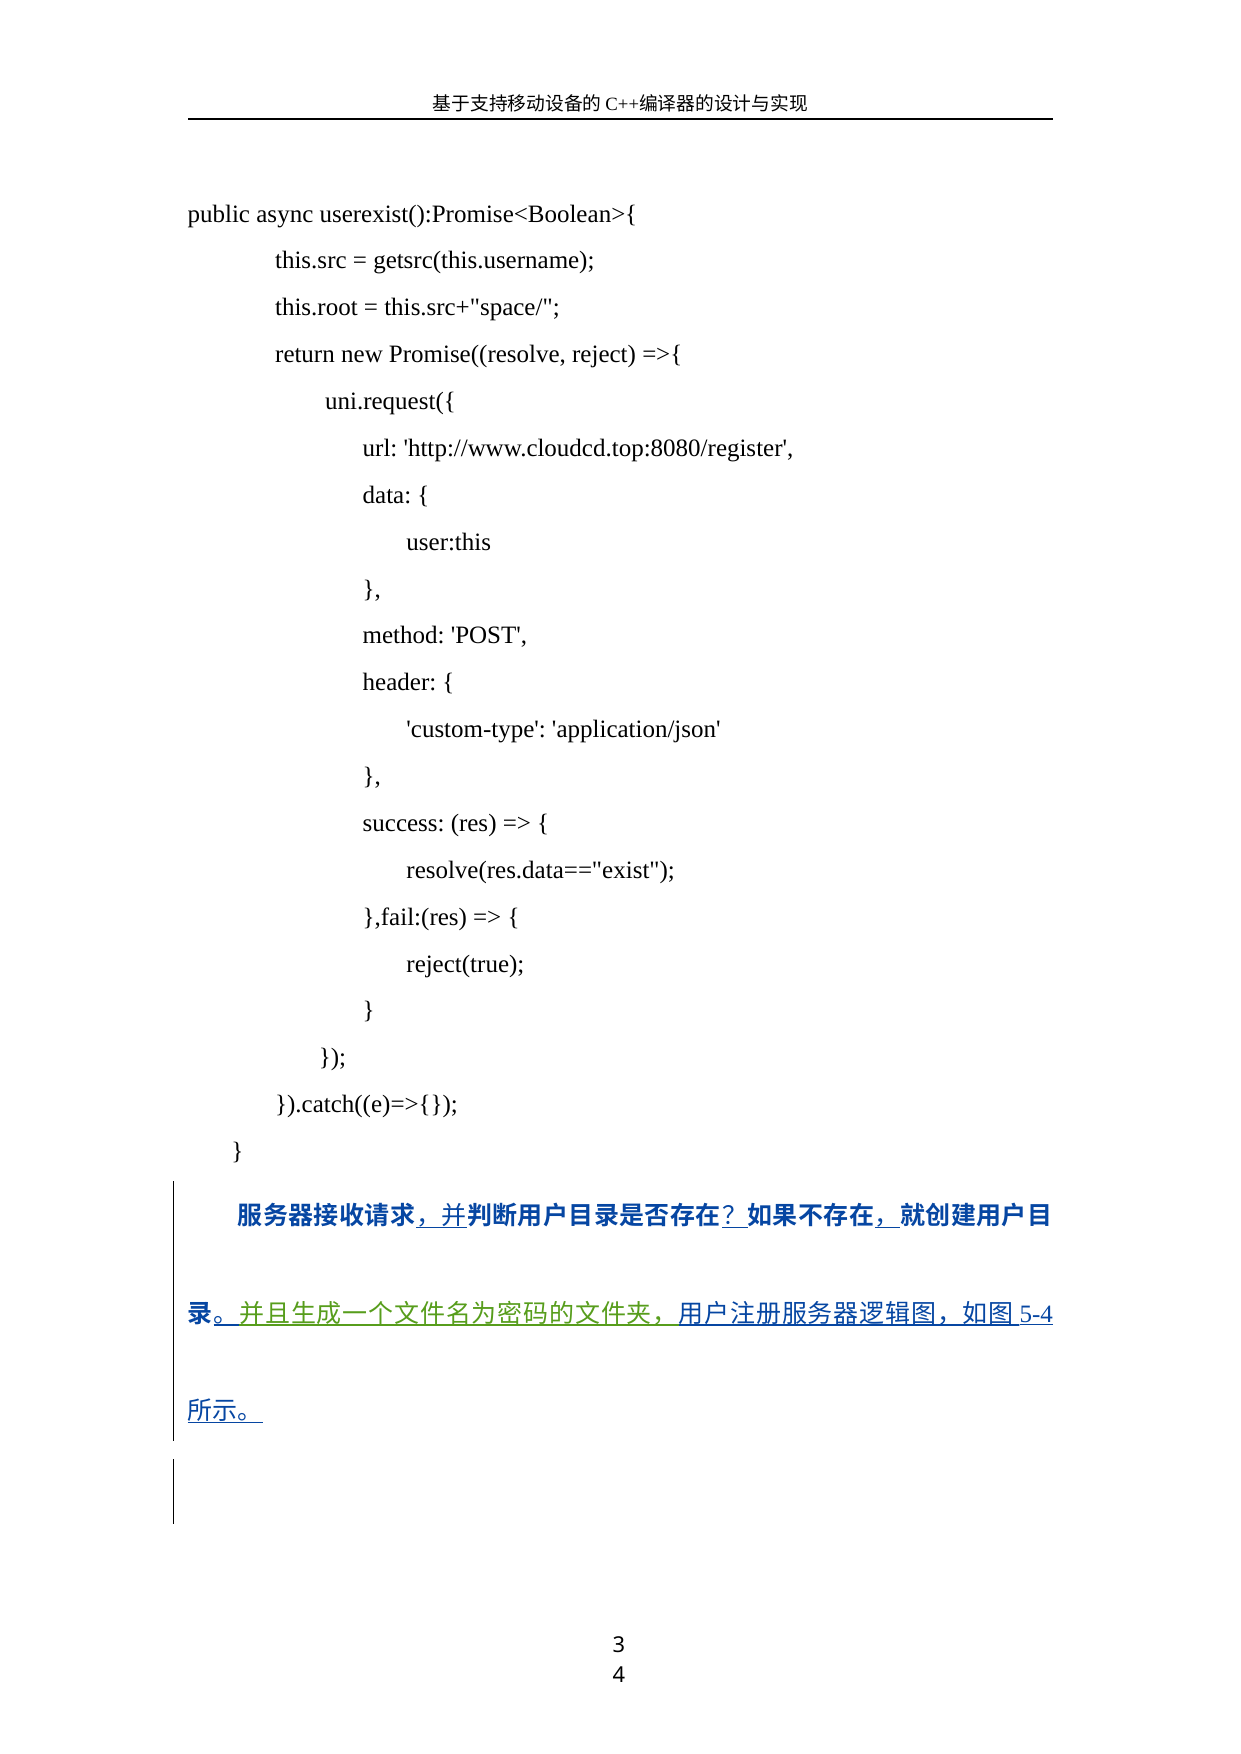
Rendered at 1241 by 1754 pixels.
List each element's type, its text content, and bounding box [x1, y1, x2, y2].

text return new Promise((resolve, reject) =>{ [187, 337, 1053, 370]
text url: 'http://www.cloudcd.top:8080/register', [187, 431, 1053, 464]
text }).catch((e)=>{}); [187, 1087, 1053, 1120]
text data: { [187, 478, 1053, 511]
text resolve(res.data=="exist"); [187, 853, 1053, 886]
text method: 'POST', [187, 619, 1053, 651]
text }); [187, 1041, 1053, 1073]
text } [187, 1134, 1053, 1167]
text } [187, 994, 1053, 1026]
text 'custom-type': 'application/json' [187, 712, 1053, 745]
text user:this [187, 525, 1053, 557]
text header: { [187, 666, 1053, 698]
text reject(true); [187, 947, 1053, 979]
text 服务器接收请求判断用户目录是否存在如果不存在就创建用户目录 [187, 1181, 1053, 1441]
text },fail:(res) => { [187, 900, 1053, 932]
text }, [187, 759, 1053, 792]
text }, [187, 572, 1053, 604]
text success: (res) => { [187, 806, 1053, 839]
text uni.request({ [187, 384, 1053, 417]
text public async userexist():Promise<Boolean>{ [187, 197, 1053, 229]
text this.src = getsrc(this.username); [187, 244, 1053, 276]
text this.root = this.src+"space/"; [187, 291, 1053, 323]
